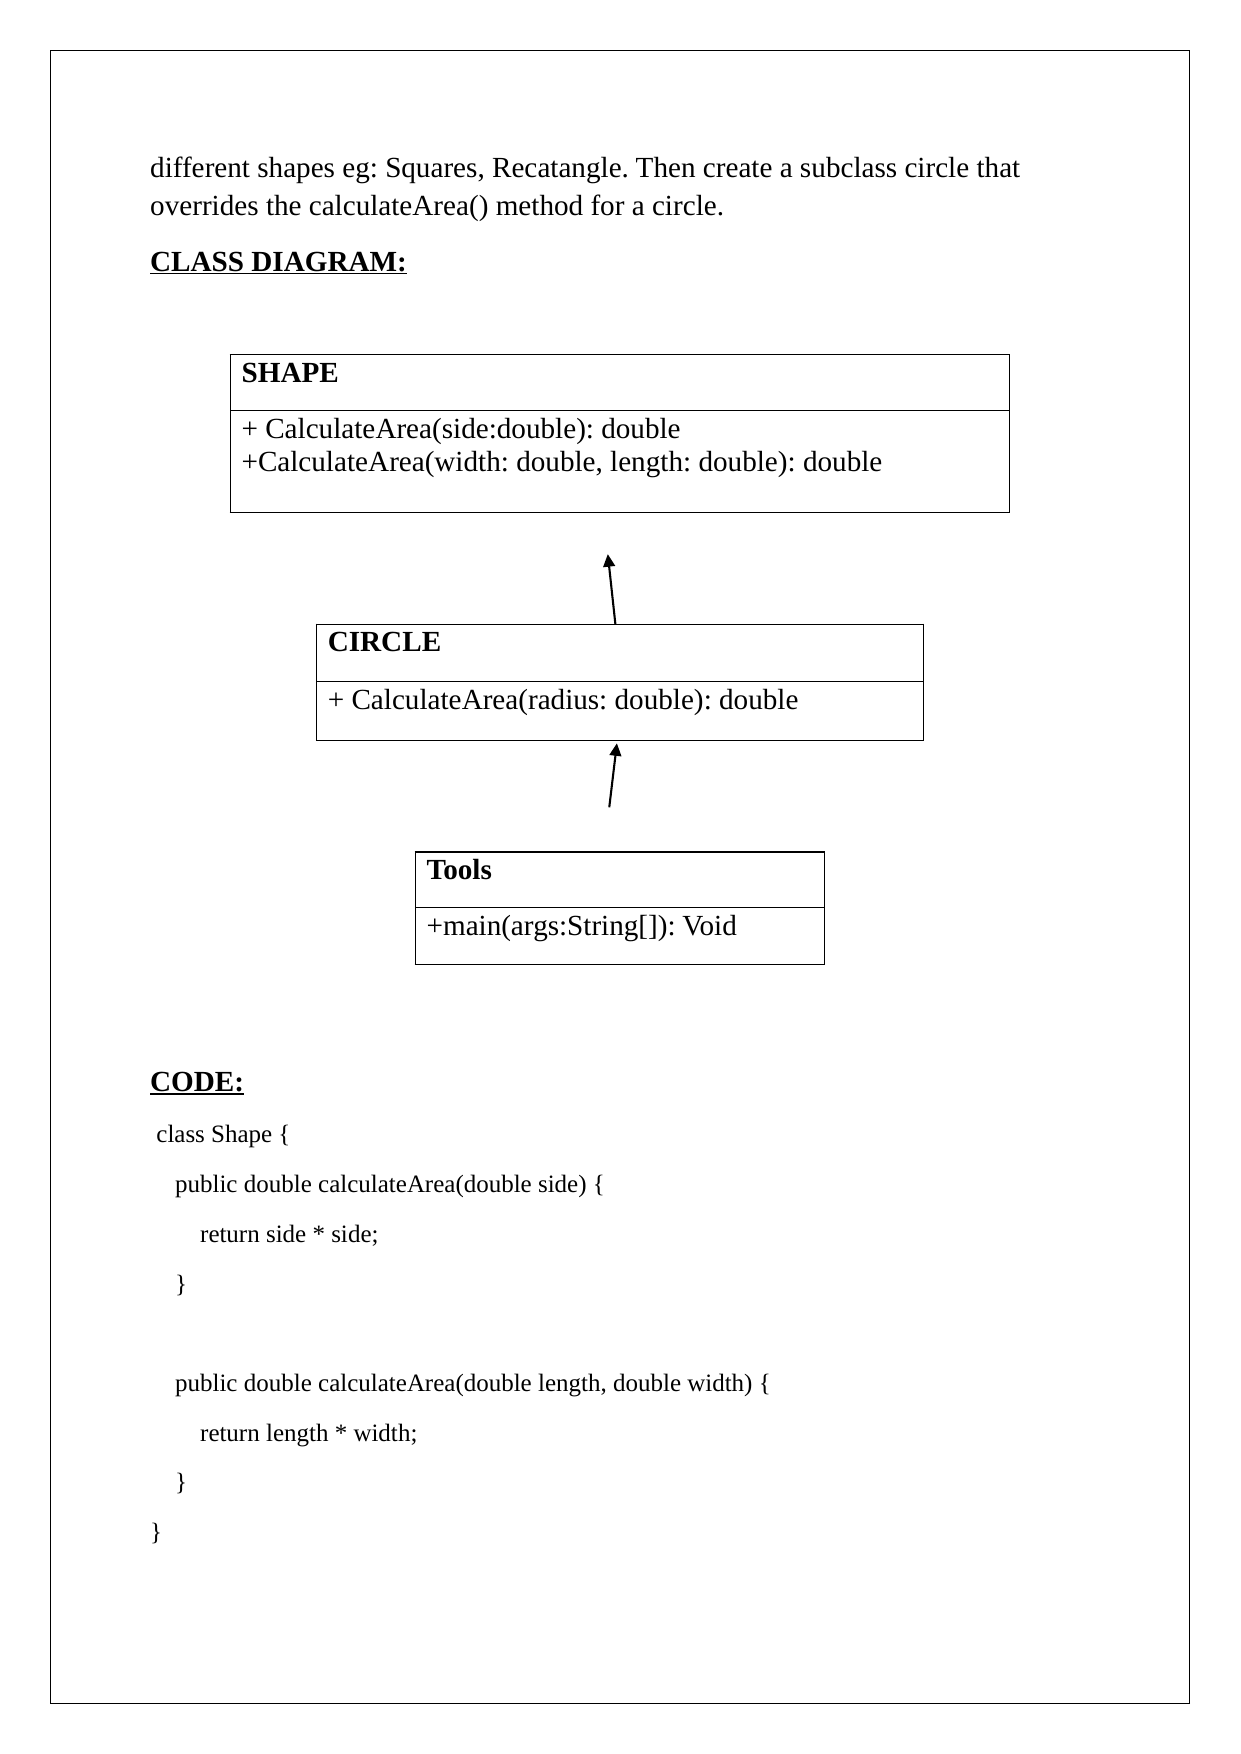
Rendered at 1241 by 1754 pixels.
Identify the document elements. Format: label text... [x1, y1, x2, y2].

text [150, 150, 1090, 222]
text public double calculateArea(double side) { [150, 1169, 1090, 1198]
table_cell + CalculateArea(side:double): double +CalculateArea(width: double, length: double): double [231, 411, 1009, 512]
text public double calculateArea(double length, double width) { [150, 1368, 1090, 1397]
table_header Tools [416, 853, 824, 907]
text return length * width; [150, 1418, 1090, 1446]
text class Shape { [150, 1119, 1090, 1148]
text CLASS DIAGRAM: [150, 244, 1090, 277]
table_cell + CalculateArea(radius: double): double [317, 682, 923, 740]
table_cell +main(args:String[]): Void [416, 908, 824, 964]
text CODE: [150, 1064, 1090, 1098]
text } [150, 1467, 1090, 1496]
text return side * side; [150, 1219, 1090, 1248]
text } [150, 1517, 1090, 1546]
text } [150, 1269, 1090, 1297]
table_header SHAPE [231, 355, 1009, 410]
table_header CIRCLE [317, 625, 923, 681]
